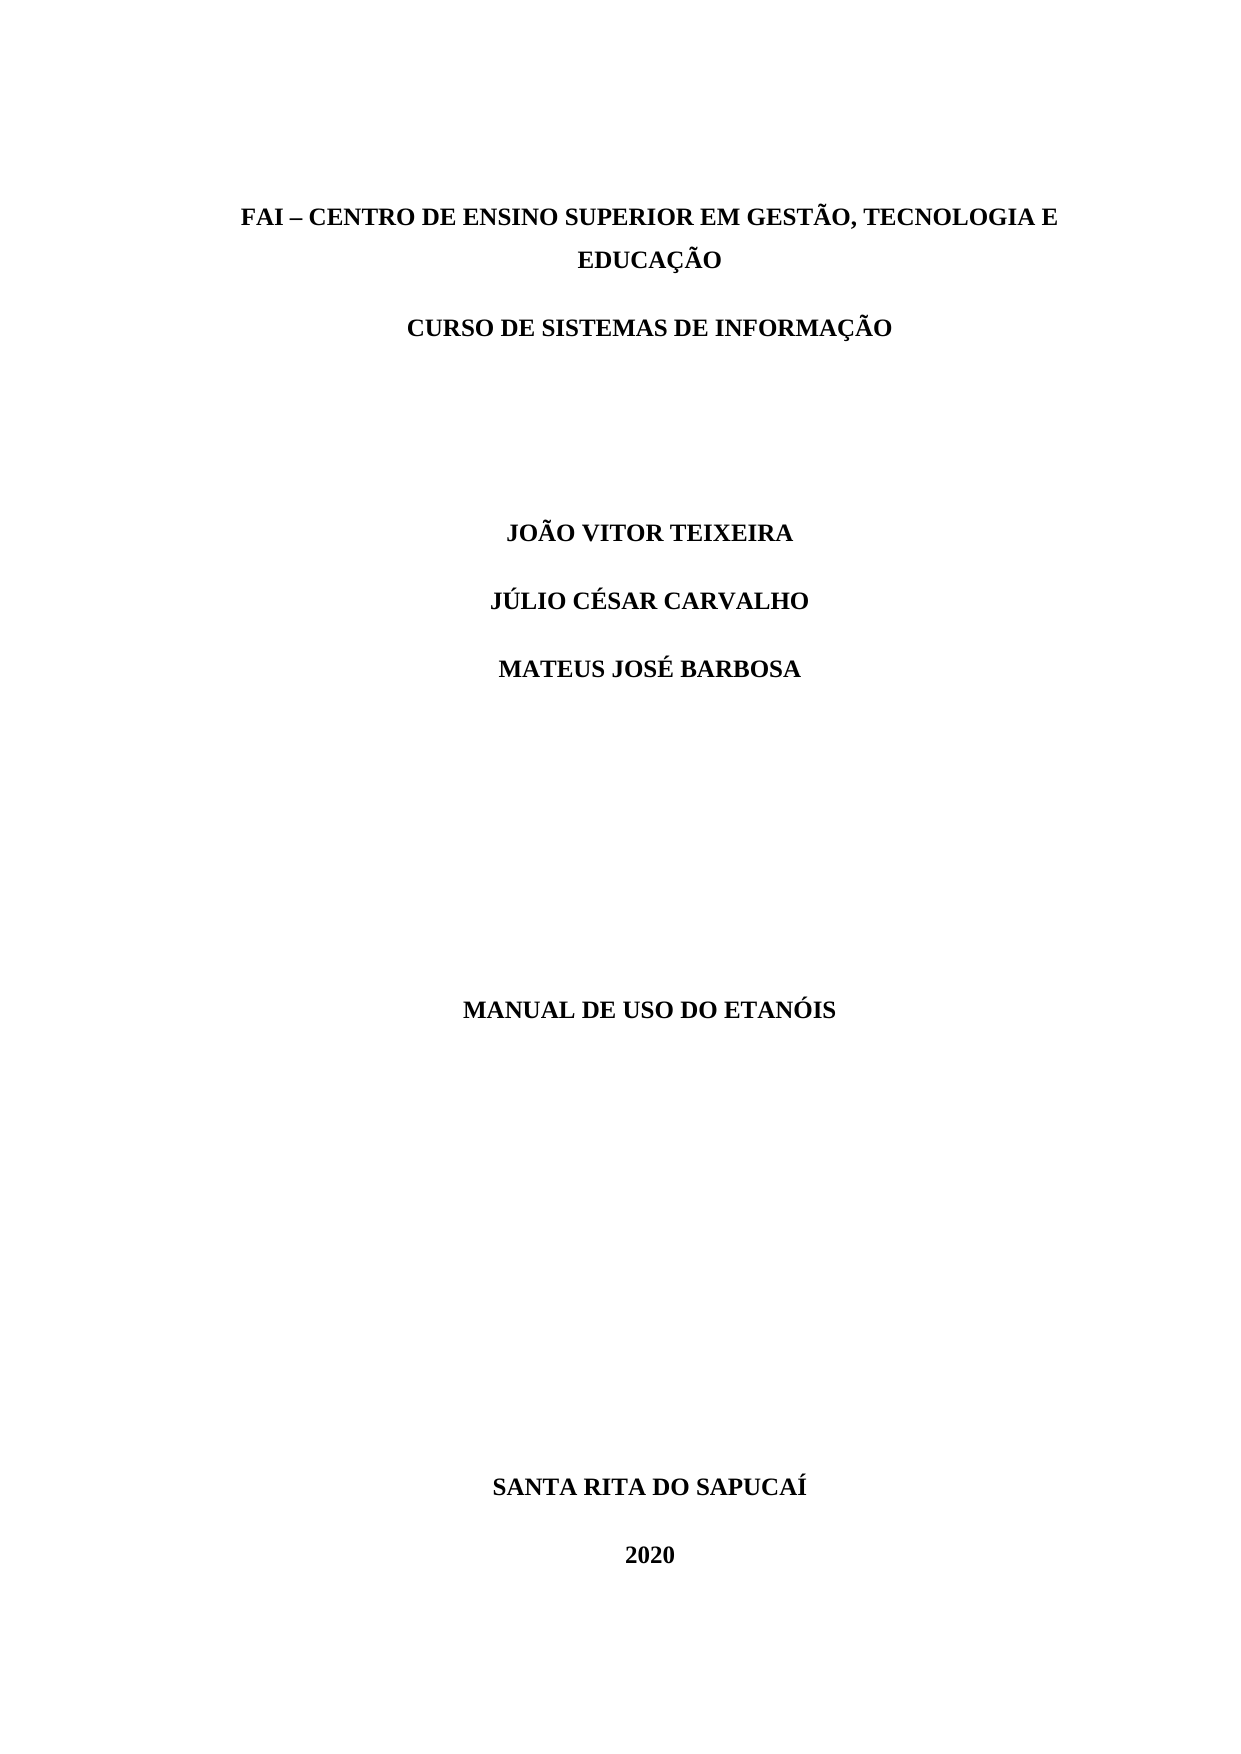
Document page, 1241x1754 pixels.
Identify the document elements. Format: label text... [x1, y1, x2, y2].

text MATEUS JOSÉ BARBOSA [177, 654, 1122, 683]
text 2020 [177, 1540, 1122, 1568]
text JOÃO VITOR TEIXEIRA [177, 518, 1122, 547]
text MANUAL DE USO DO ETANÓIS [177, 995, 1122, 1023]
text SANTA RITA DO SAPUCAÍ [177, 1472, 1122, 1500]
text FAI – CENTRO DE ENSINO SUPERIOR EM GESTÃO, TECNOLOGIA E EDUCAÇÃO [177, 202, 1122, 274]
text CURSO DE SISTEMAS DE INFORMAÇÃO [177, 313, 1122, 342]
text JÚLIO CÉSAR CARVALHO [177, 586, 1122, 615]
